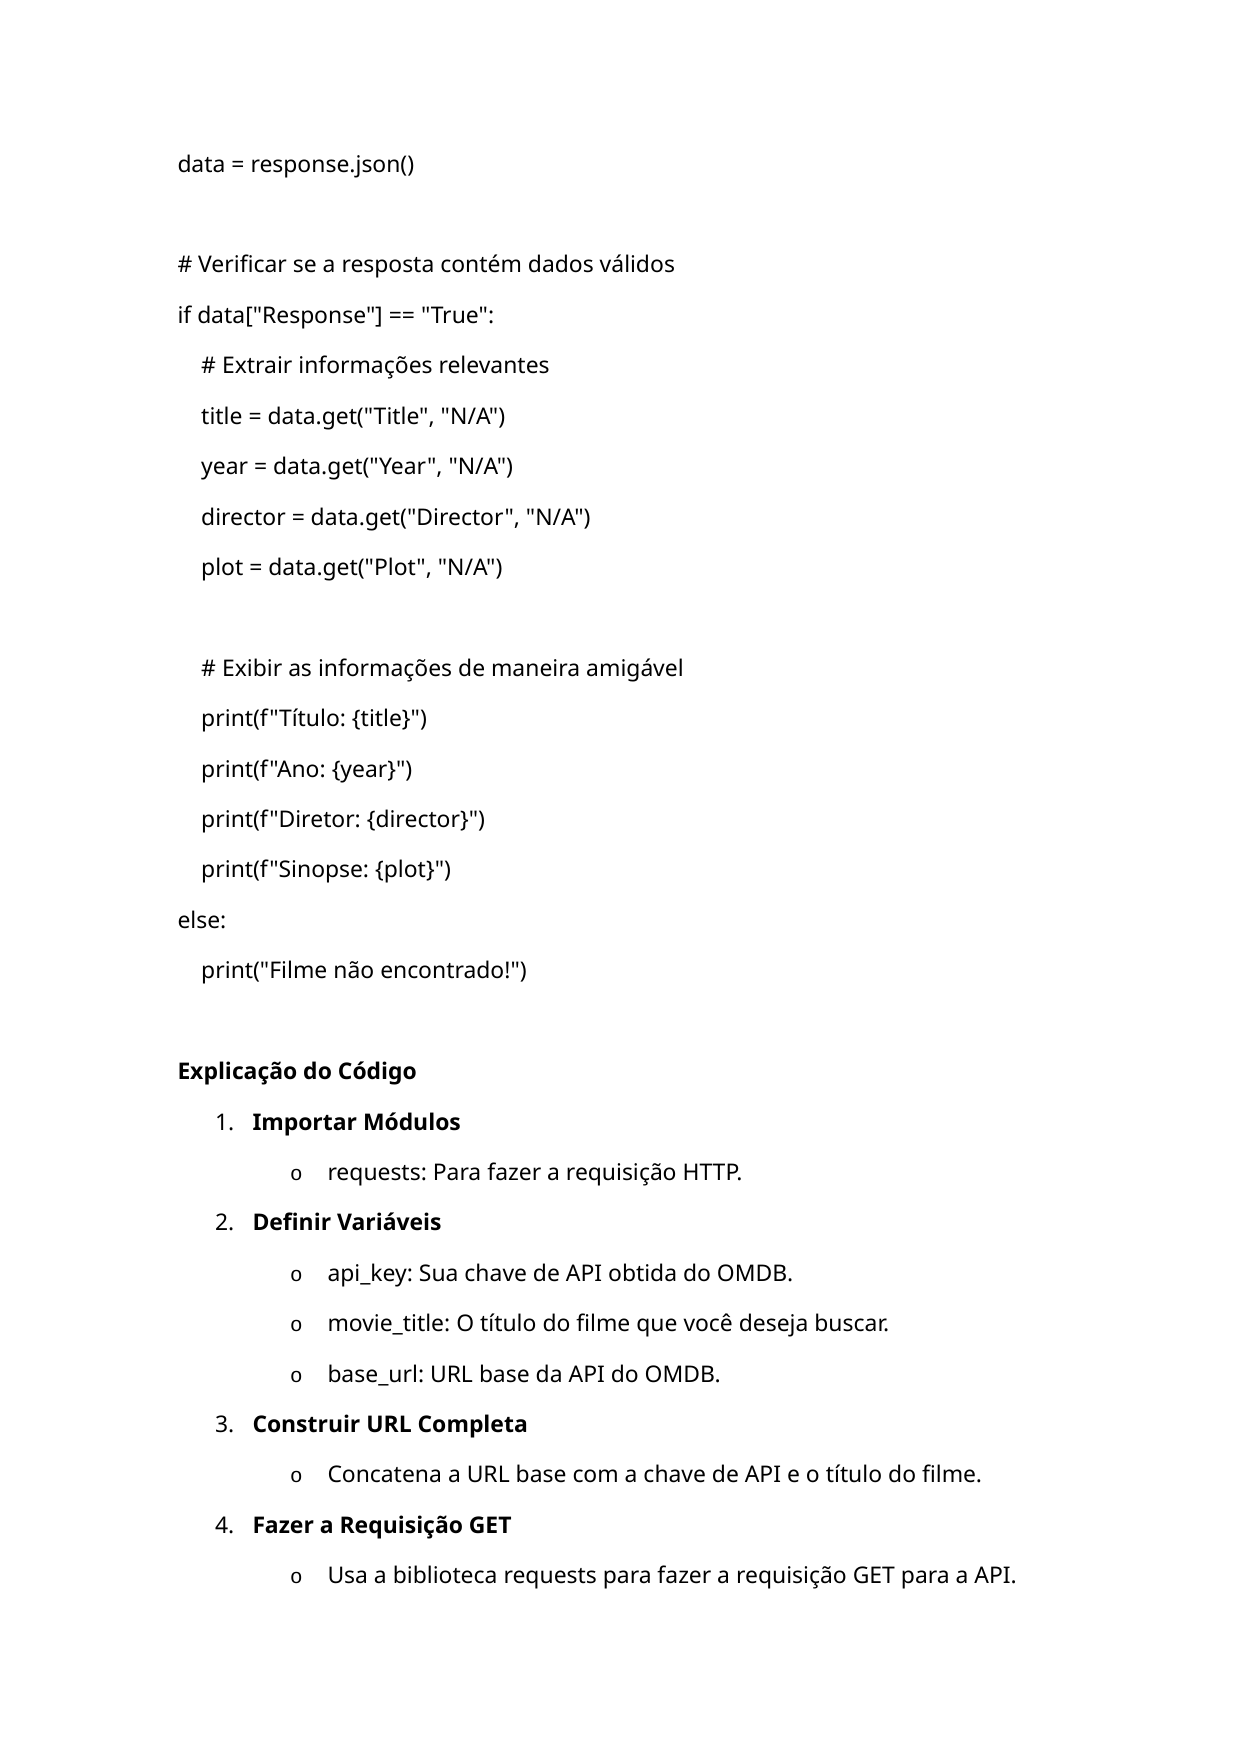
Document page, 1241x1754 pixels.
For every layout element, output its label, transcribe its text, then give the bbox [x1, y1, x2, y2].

text Explicação do Código [177, 1055, 1063, 1086]
text print(f"Ano: {year}") [177, 753, 1063, 784]
list Importar Módulos [215, 1106, 1063, 1137]
text if data["Response"] == "True": [177, 299, 1063, 330]
list requests: Para fazer a requisição HTTP. [290, 1156, 1063, 1187]
text print(f"Título: {title}") [177, 702, 1063, 733]
text # Verificar se a resposta contém dados válidos [177, 248, 1063, 280]
list Concatena a URL base com a chave de API e o título do filme. [290, 1458, 1063, 1490]
text data = response.json() [177, 148, 1063, 179]
list api_key: Sua chave de API obtida do OMDB. [290, 1257, 1063, 1288]
text else: [177, 904, 1063, 935]
text # Exibir as informações de maneira amigável [177, 652, 1063, 683]
list Usa a biblioteca requests para fazer a requisição GET para a API. [290, 1559, 1063, 1591]
text director = data.get("Director", "N/A") [177, 501, 1063, 532]
text title = data.get("Title", "N/A") [177, 400, 1063, 431]
text print("Filme não encontrado!") [177, 954, 1063, 986]
text print(f"Sinopse: {plot}") [177, 853, 1063, 885]
list Definir Variáveis [215, 1206, 1063, 1238]
text print(f"Diretor: {director}") [177, 803, 1063, 834]
list Fazer a Requisição GET [215, 1509, 1063, 1540]
text # Extrair informações relevantes [177, 349, 1063, 381]
list Construir URL Completa [215, 1408, 1063, 1439]
list movie_title: O título do filme que você deseja buscar. [290, 1307, 1063, 1338]
text year = data.get("Year", "N/A") [177, 450, 1063, 481]
list base_url: URL base da API do OMDB. [290, 1358, 1063, 1389]
text plot = data.get("Plot", "N/A") [177, 551, 1063, 582]
